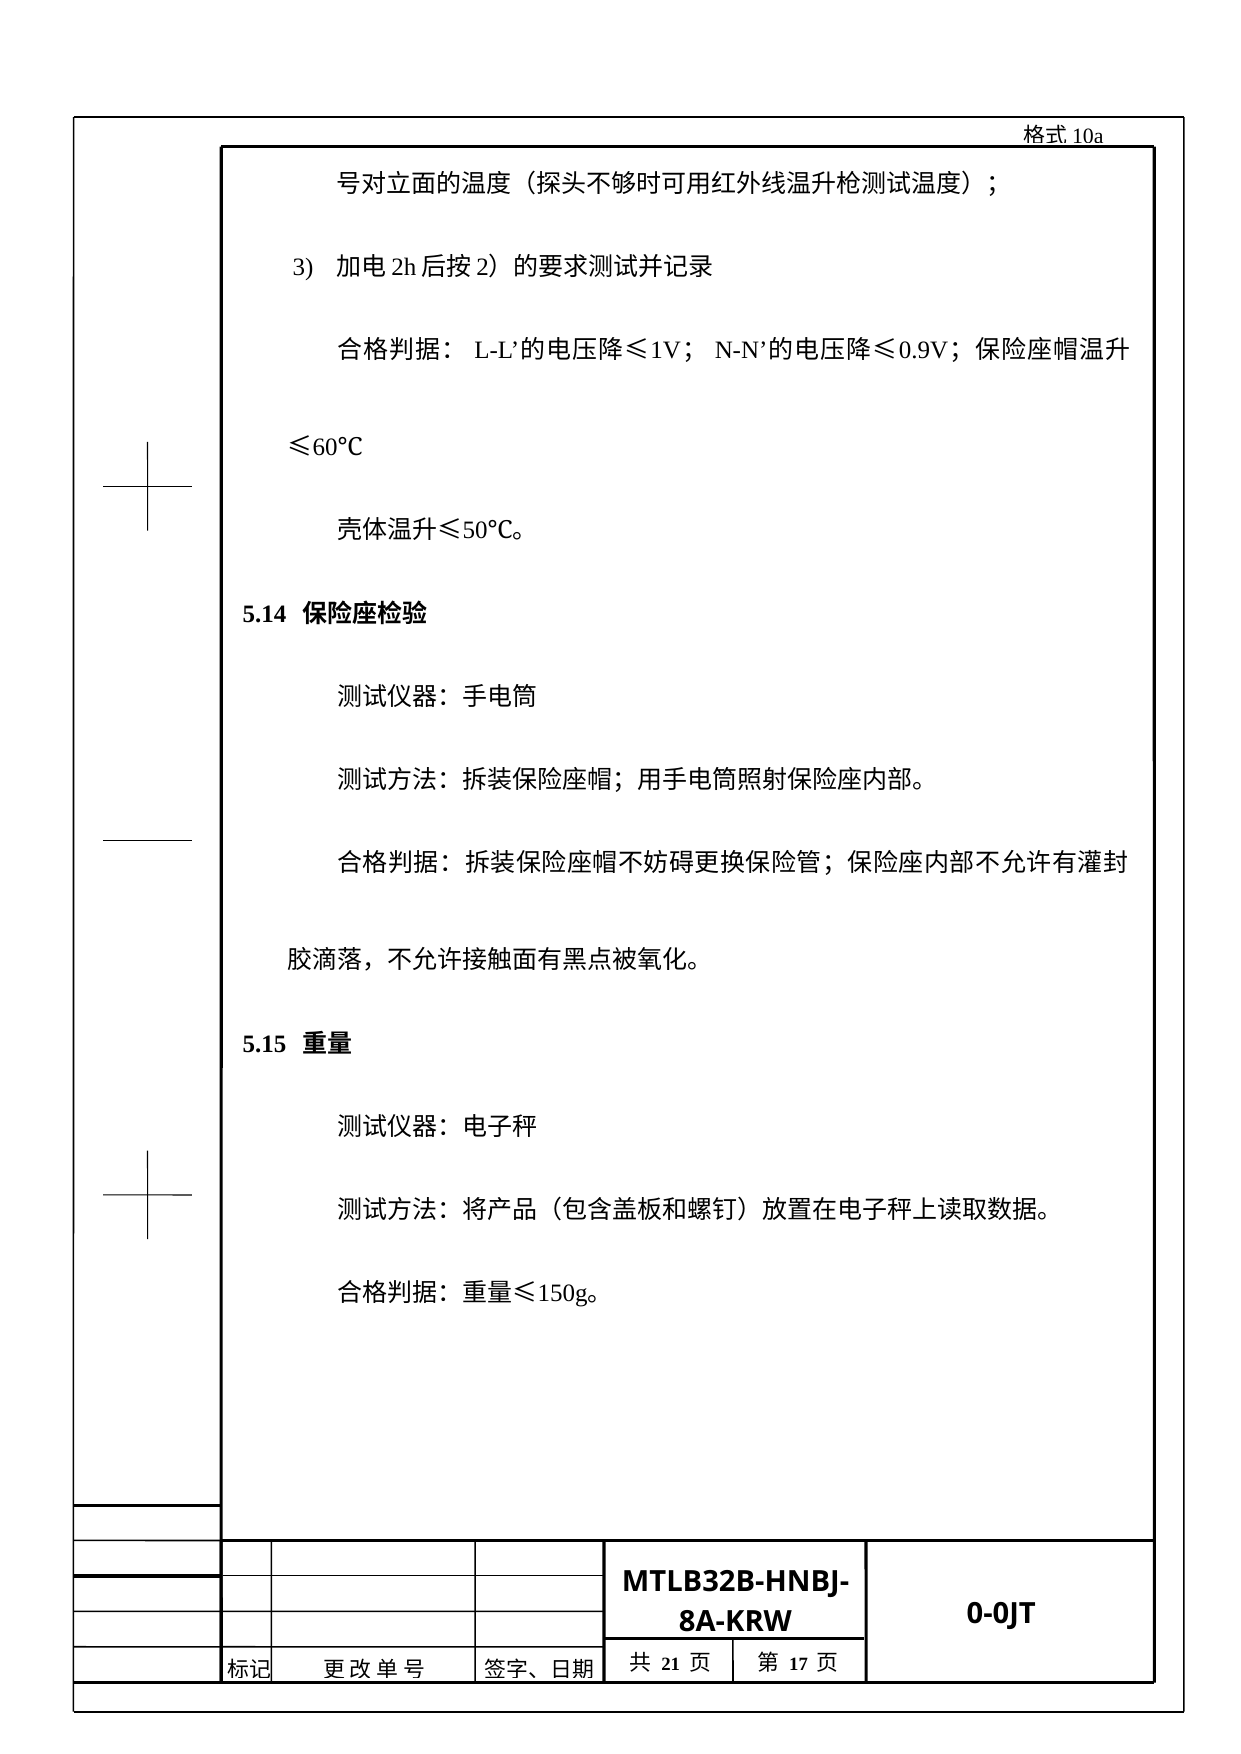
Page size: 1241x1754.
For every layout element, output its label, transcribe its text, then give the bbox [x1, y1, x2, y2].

text 测试方法：将产品（包含盖板和螺钉）放置在电子秤上读取数据。 [287, 1175, 1130, 1240]
text 测试方法：拆装保险座帽；用手电筒照射保险座内部。 [287, 745, 1130, 810]
text 合格判据： L-L’的电压降≤1V； N-N’的电压降≤0.9V；保险座帽温升≤60℃ [287, 315, 1130, 477]
subtitle 保险座检验 [242, 579, 1130, 644]
text 合格判据：拆装保险座帽不妨碍更换保险管；保险座内部不允许有灌封胶滴落，不允许接触面有黑点被氧化。 [287, 828, 1130, 991]
text 合格判据：重量≤150g。 [287, 1258, 1130, 1323]
text 测试仪器：手电筒 [287, 662, 1130, 727]
subtitle 重量 [242, 1009, 1130, 1074]
text 壳体温升≤50℃。 [287, 496, 1130, 561]
list 加电后立即测试并记录L-L’、N-N’的电压值，测试记录保险座帽和批次号对立面的温度（探头不够时可用红外线温升枪测试温度）； [292, 149, 1130, 214]
text 测试仪器：电子秤 [287, 1092, 1130, 1157]
list 加电2h后按2）的要求测试并记录 [292, 232, 1130, 297]
